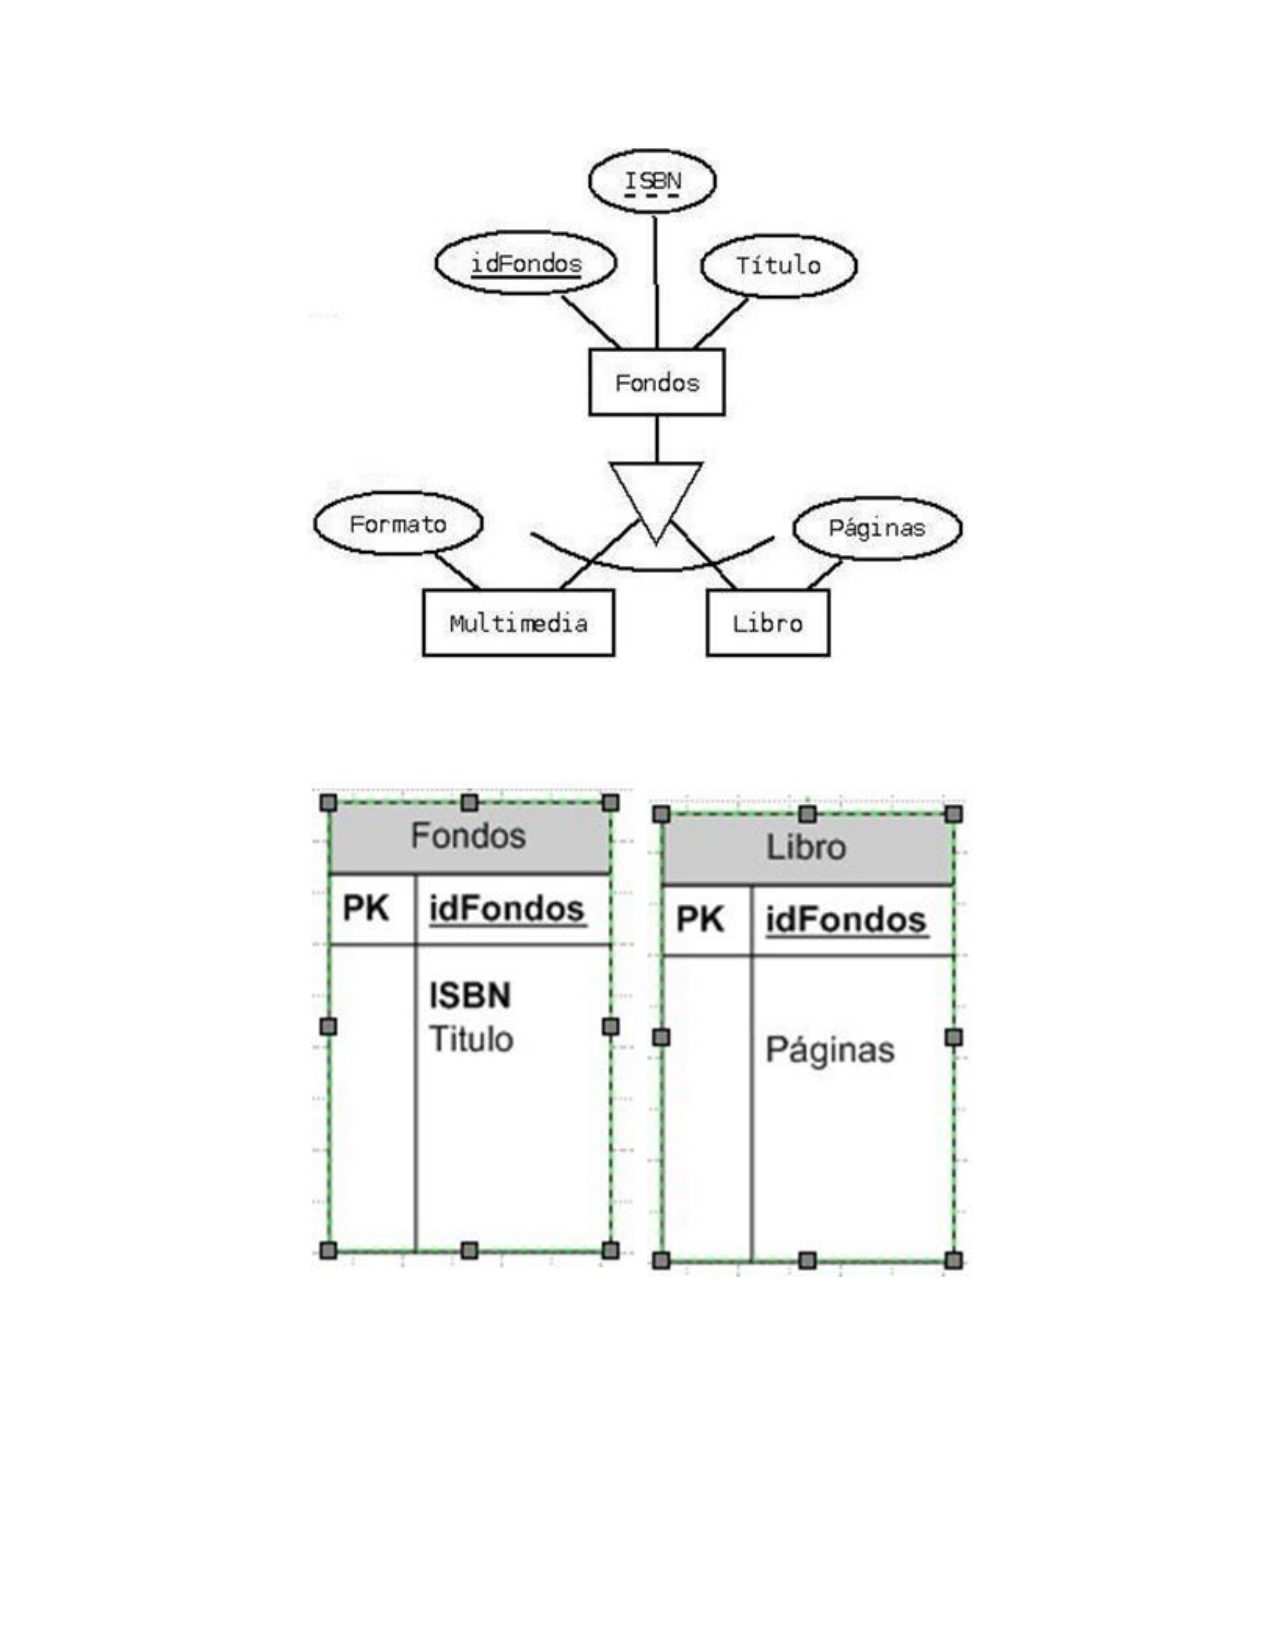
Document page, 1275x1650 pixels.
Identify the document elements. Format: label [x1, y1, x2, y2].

picture [307, 147, 968, 662]
picture [299, 778, 976, 1277]
